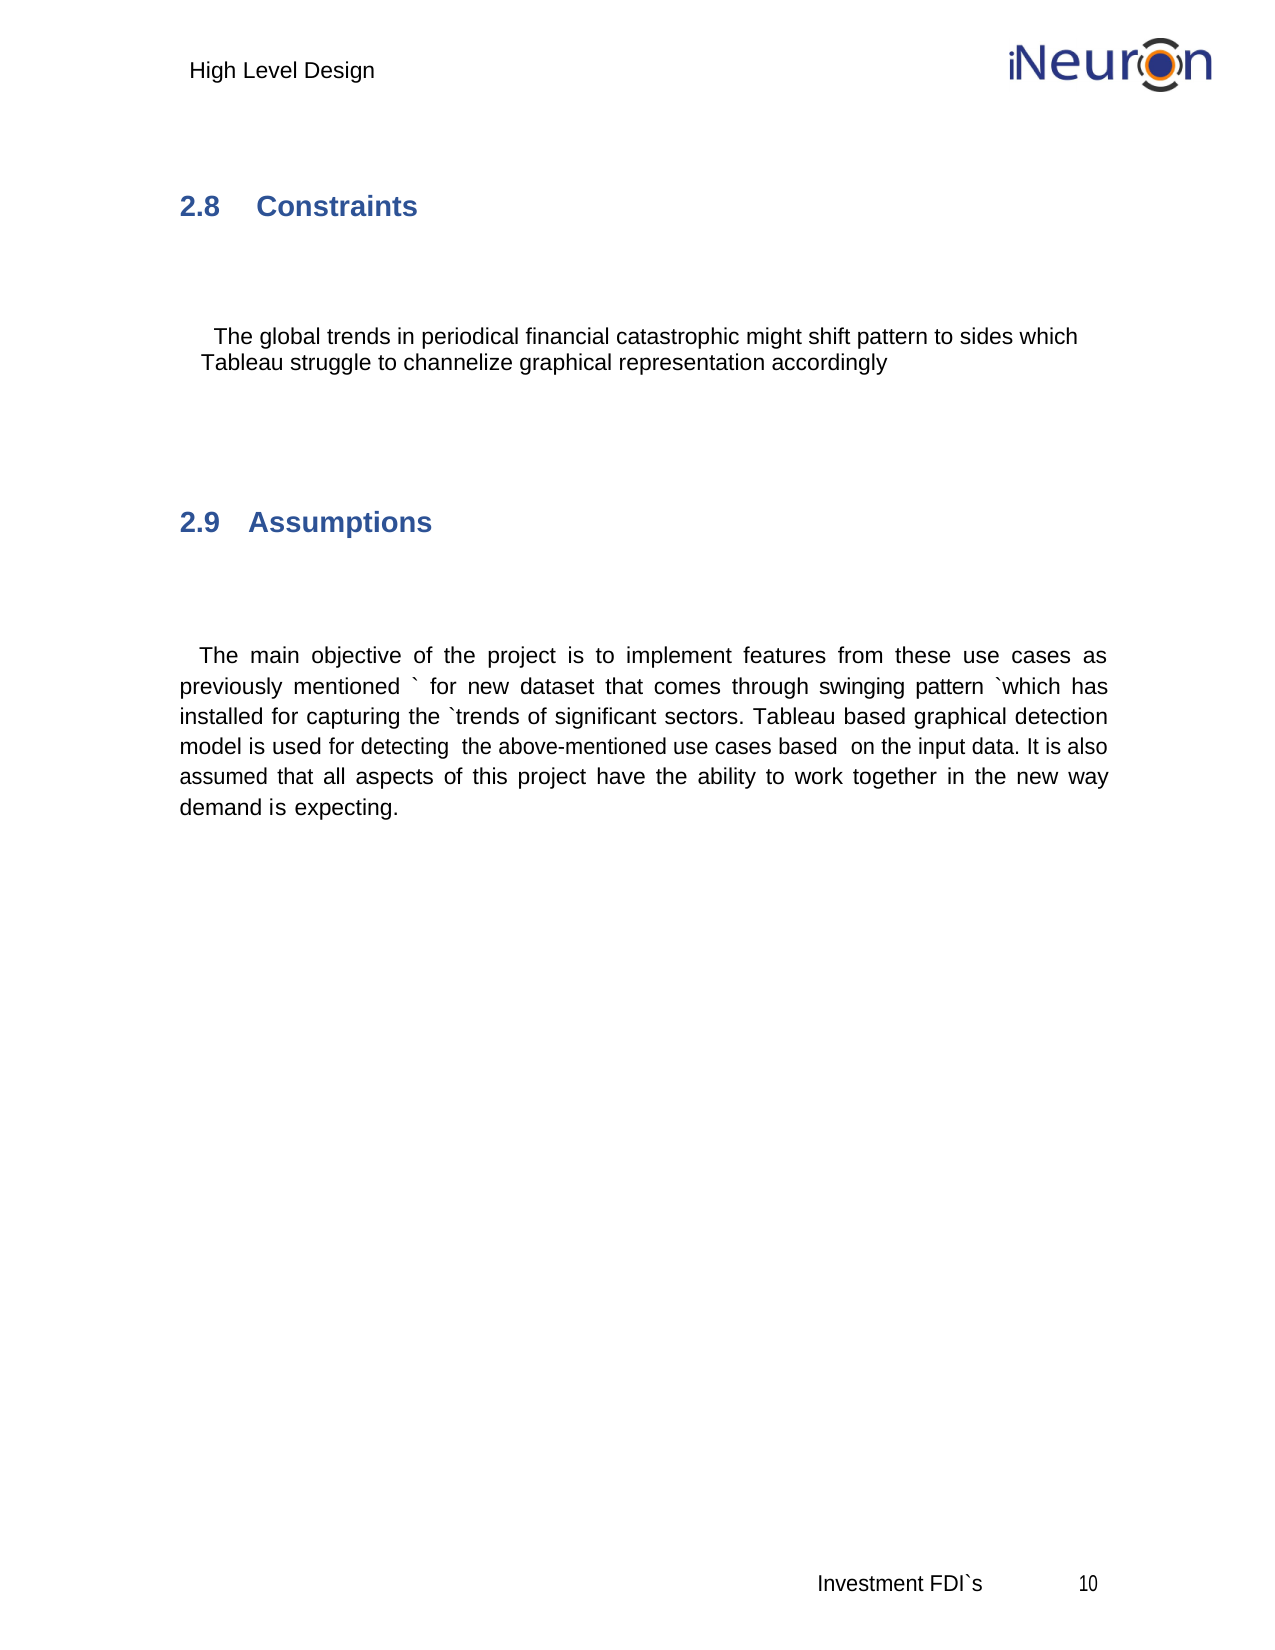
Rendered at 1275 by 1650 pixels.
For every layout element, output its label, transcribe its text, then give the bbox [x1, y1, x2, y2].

picture [1009, 38, 1212, 92]
subtitle Constraints [179, 189, 1152, 223]
text Tableau struggle to channelize graphical representation accordingly [156, 349, 1152, 376]
text The main objective of the project is to implement features from these use cases as previously mentioned ` for new dataset that comes through swinging pattern `which has installed for capturing the `trends of significant sectors. Tableau based graphical detection model is used for detecting the above-mentioned use cases based on the input data. It is also assumed that all aspects of this project have the ability to work together in the new way demand is expecting. [179, 642, 1109, 820]
subtitle Assumptions [179, 505, 1152, 538]
text The global trends in periodical financial catastrophic might shift pattern to sides which [156, 323, 1152, 349]
